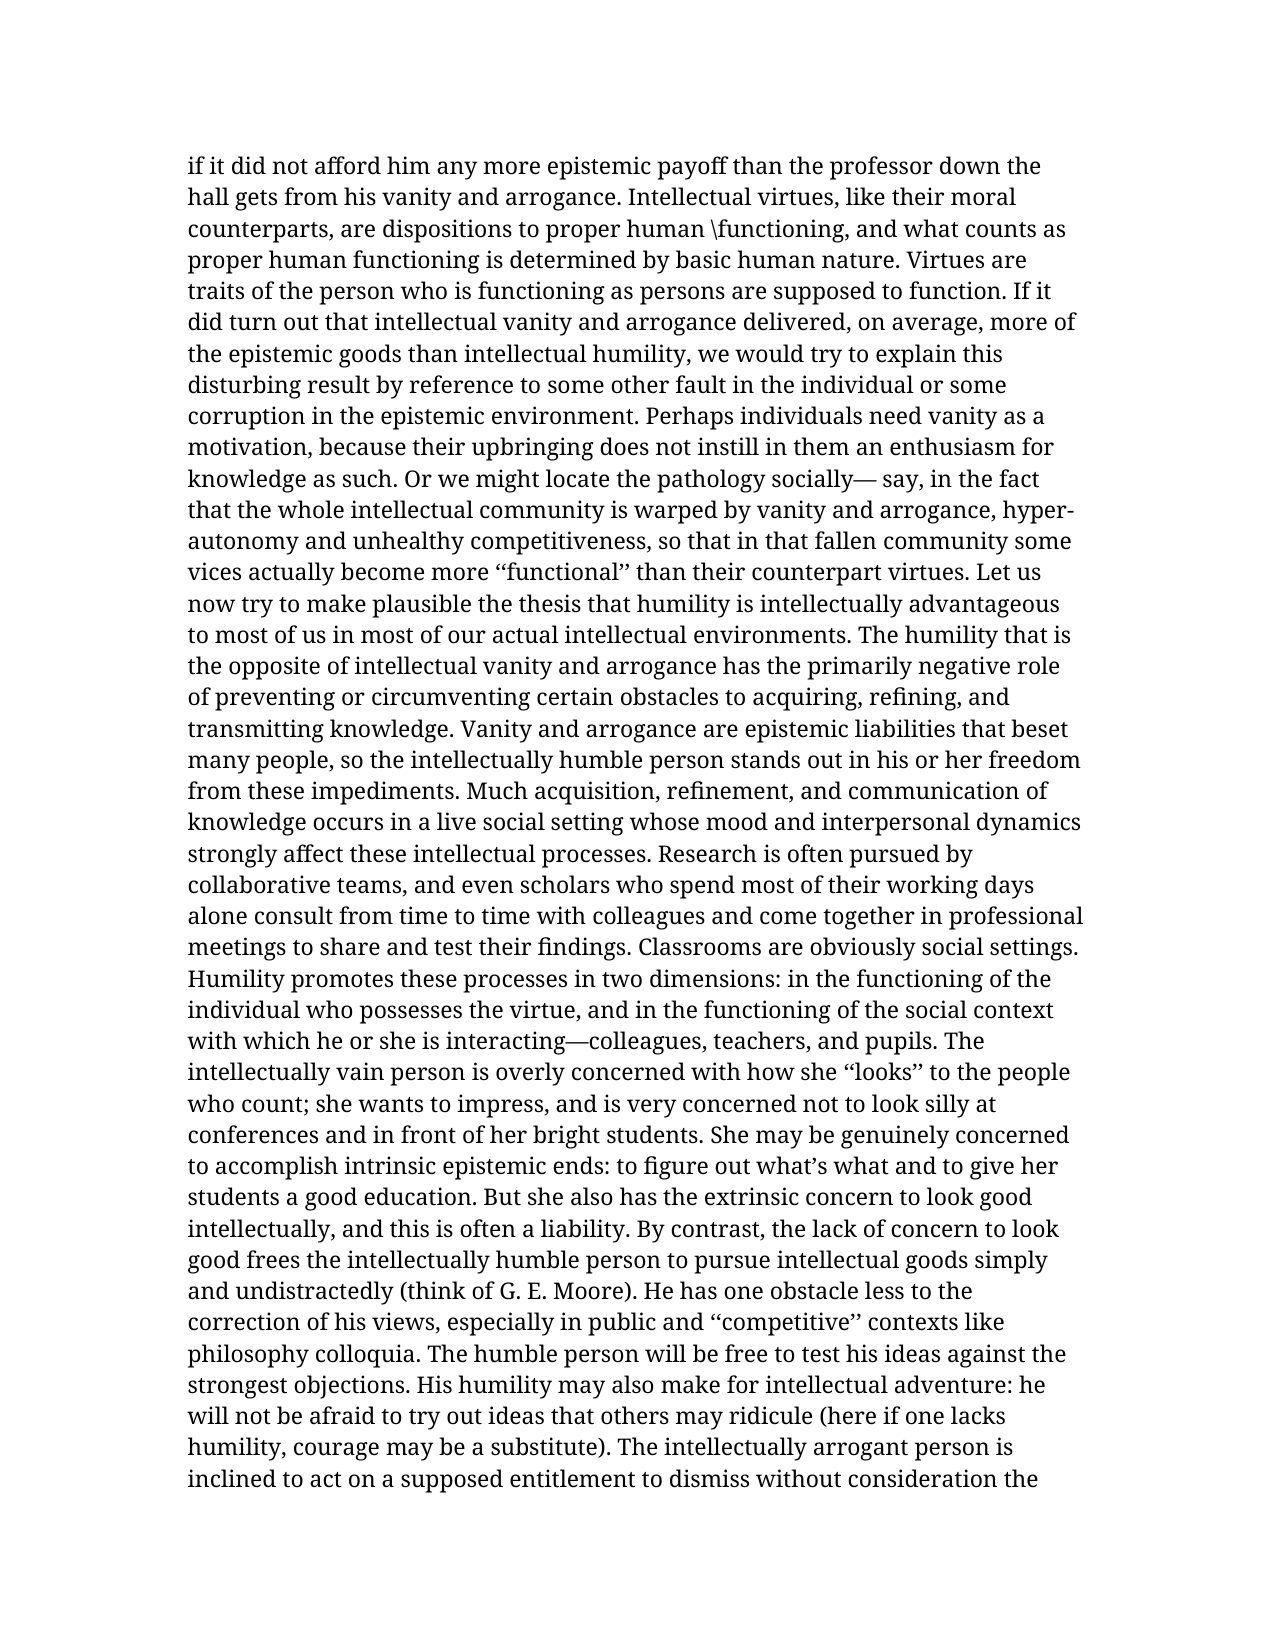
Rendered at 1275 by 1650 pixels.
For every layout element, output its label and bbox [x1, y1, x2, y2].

text [187, 150, 1087, 1494]
